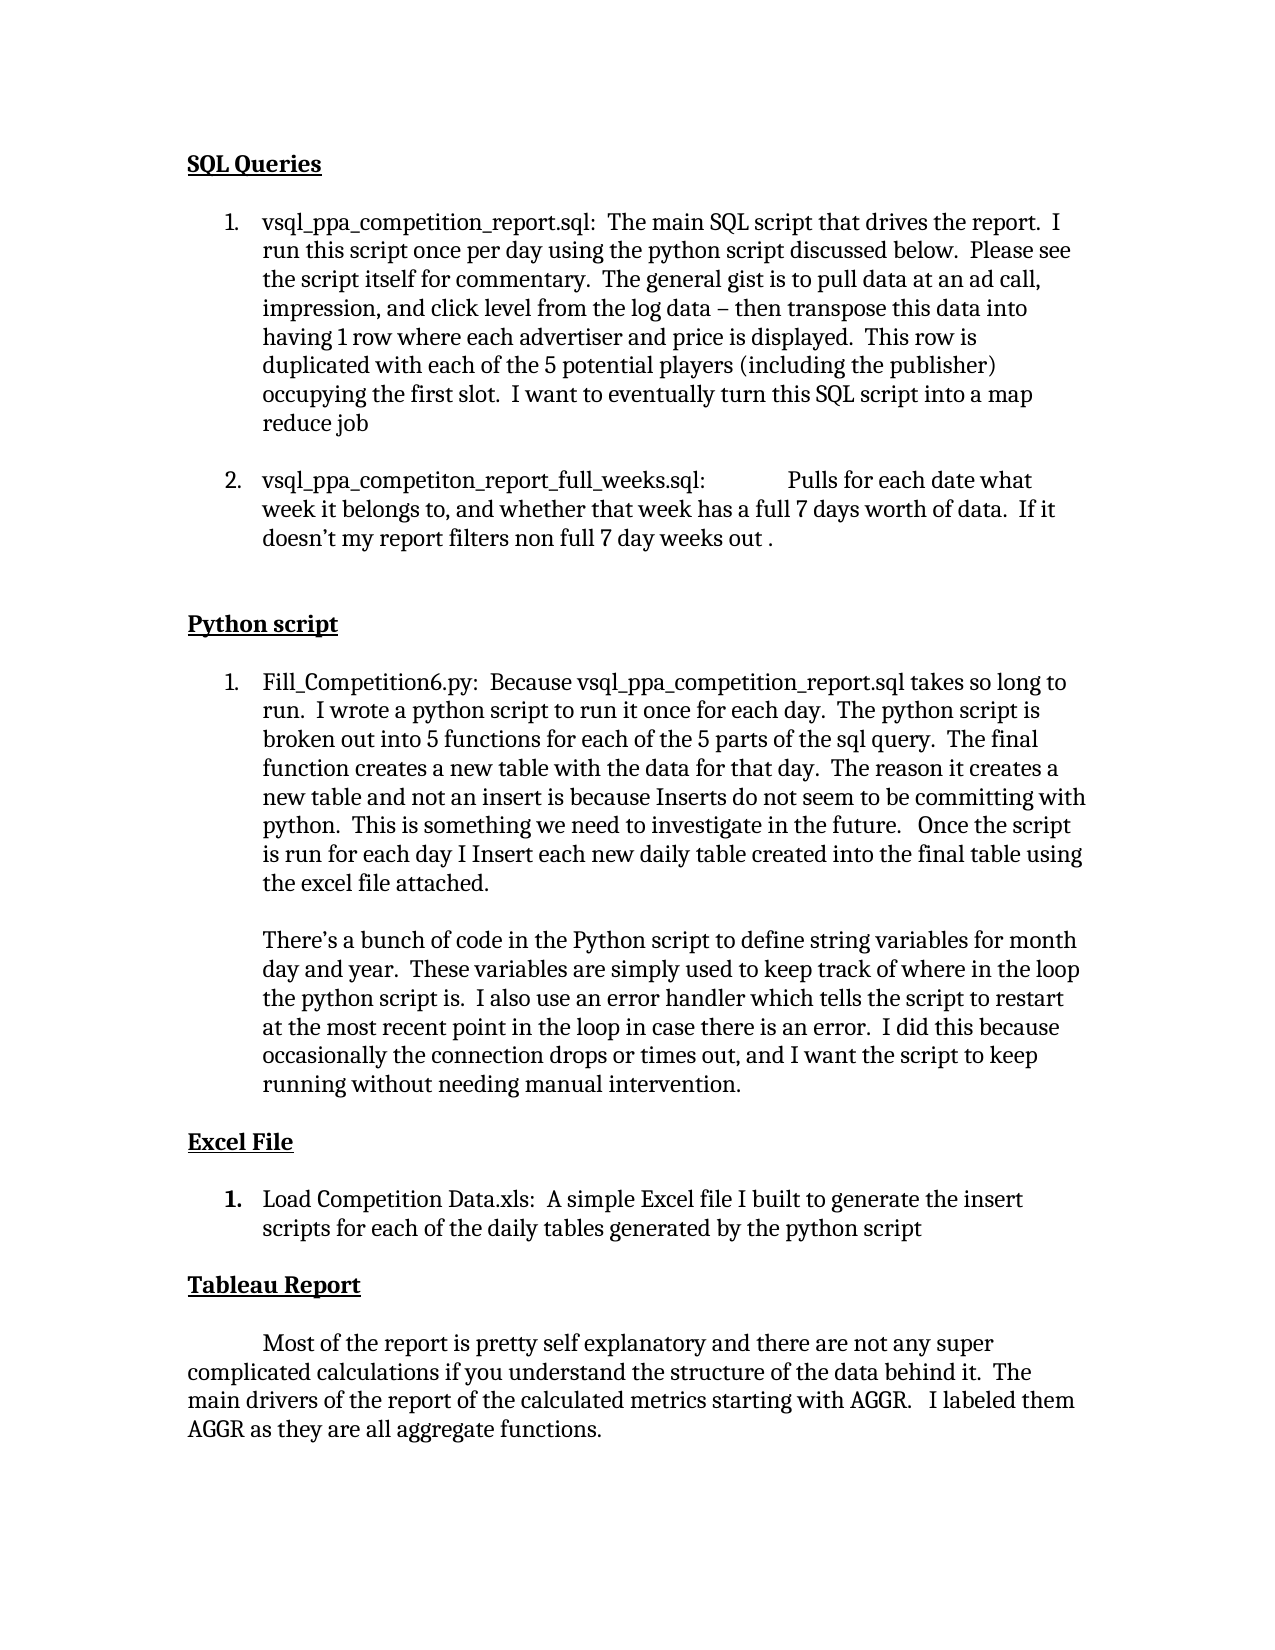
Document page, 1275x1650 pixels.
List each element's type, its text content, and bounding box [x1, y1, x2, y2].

text Most of the report is pretty self explanatory and there are not any super complicated calculations if you understand the structure of the data behind it. The main drivers of the report of the calculated metrics starting with AGGR. I labeled them AGGR as they are all aggregate functions. [187, 1329, 1087, 1444]
text Excel File [187, 1127, 1087, 1156]
list vsql_ppa_competition_report.sql: The main SQL script that drives the report. I run this script once per day using the python script discussed below. Please see the script itself for commentary. The general gist is to pull data at an ad call, impression, and click level from the log data – then transpose this data into having 1 row where each advertiser and price is displayed. This row is duplicated with each of the 5 potential players (including the publisher) occupying the first slot. I want to eventually turn this SQL script into a map reduce job [225, 207, 1087, 437]
text Python script [187, 610, 1087, 639]
list vsql_ppa_competiton_report_full_weeks.sql: Pulls for each date what week it belongs to, and whether that week has a full 7 days worth of data. If it doesn’t my report filters non full 7 day weeks out . [225, 466, 1087, 552]
list Load Competition Data.xls: A simple Excel file I built to generate the insert scripts for each of the daily tables generated by the python script [225, 1185, 1087, 1242]
text Tableau Report [187, 1271, 1087, 1300]
list Fill_Competition6.py: Because vsql_ppa_competition_report.sql takes so long to run. I wrote a python script to run it once for each day. The python script is broken out into 5 functions for each of the 5 parts of the sql query. The final function creates a new table with the data for that day. The reason it creates a new table and not an insert is because Inserts do not seem to be committing with python. This is something we need to investigate in the future. Once the script is run for each day I Insert each new daily table created into the final table using the excel file attached. [225, 667, 1087, 897]
text SQL Queries [187, 150, 1087, 179]
text There’s a bunch of code in the Python script to define string variables for month day and year. These variables are simply used to keep track of where in the loop the python script is. I also use an error handler which tells the script to restart at the most recent point in the loop in case there is an error. I did this because occasionally the connection drops or times out, and I want the script to keep running without needing manual intervention. [262, 926, 1087, 1099]
